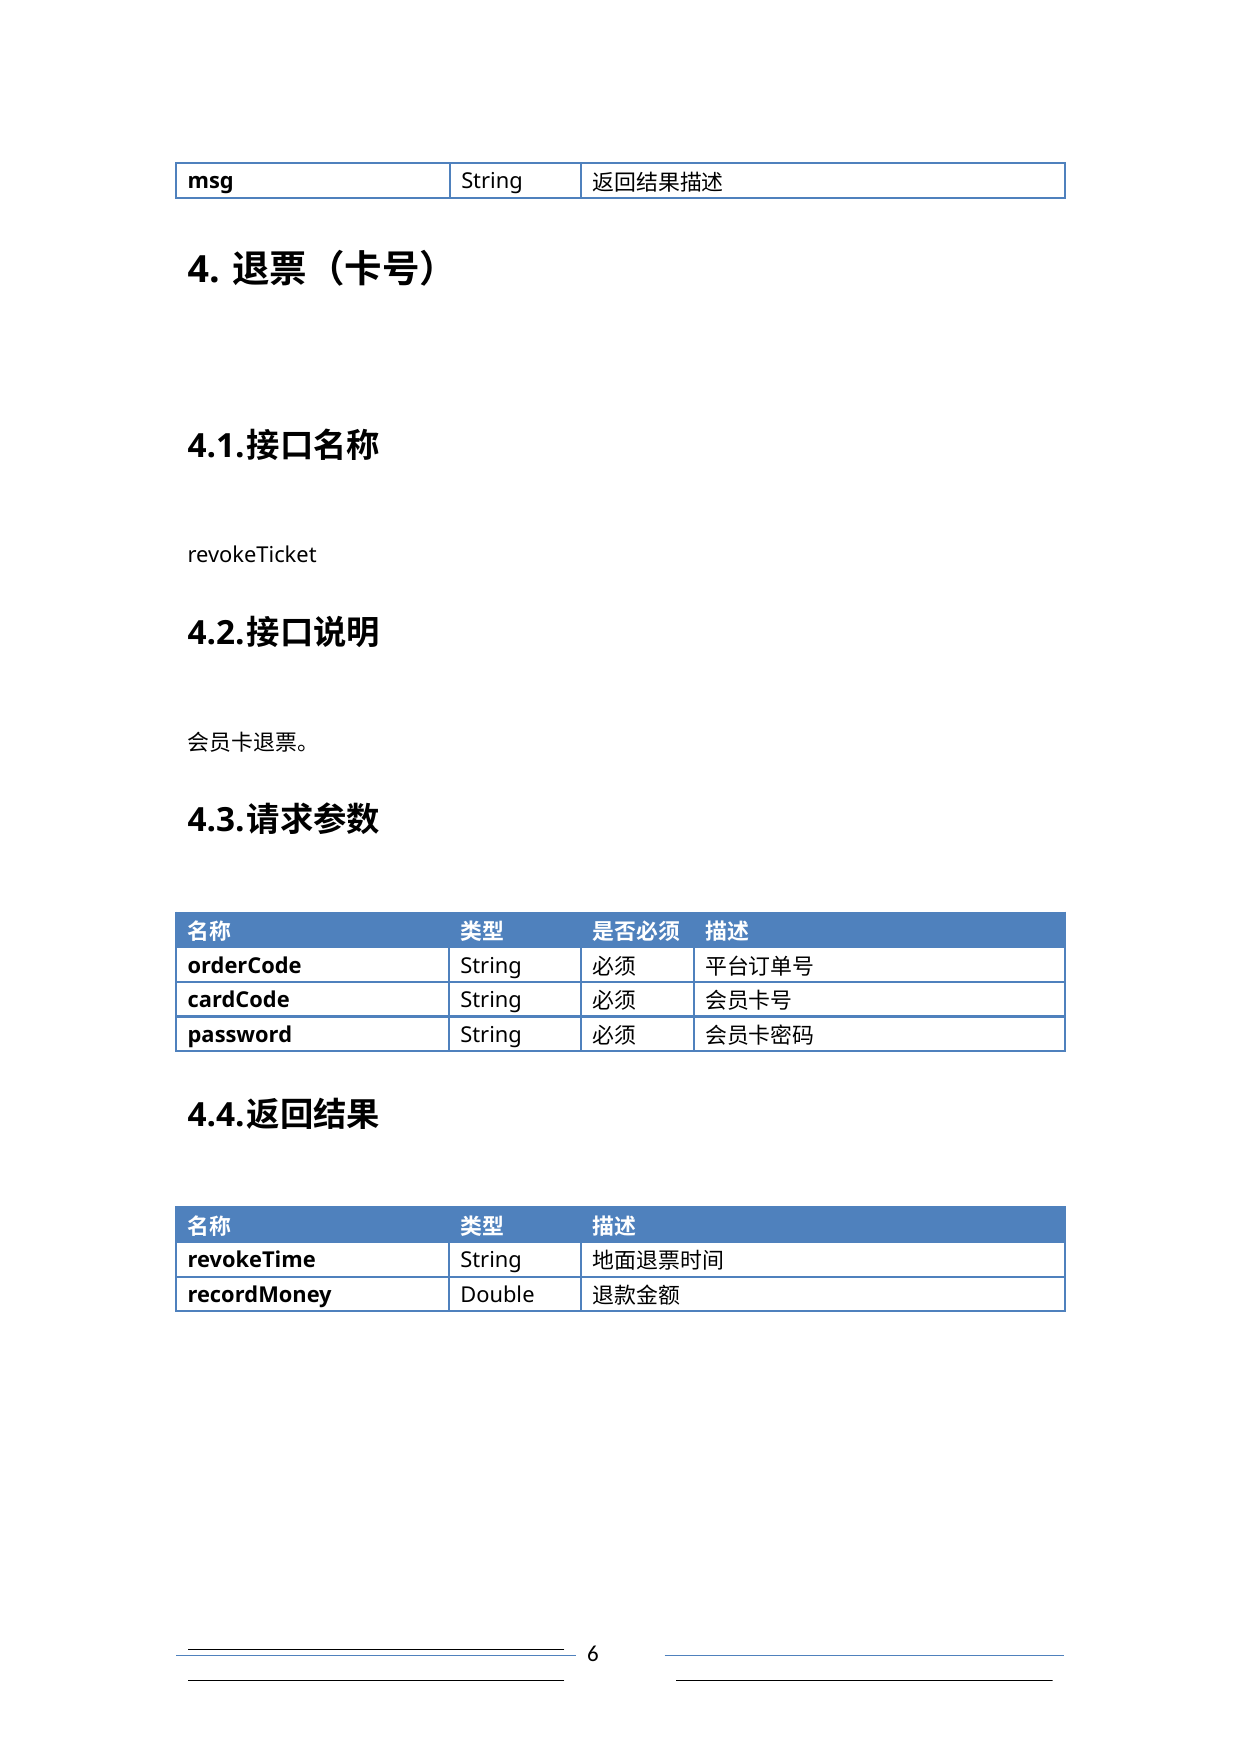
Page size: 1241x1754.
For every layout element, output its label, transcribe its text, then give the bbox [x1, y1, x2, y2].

subtitle 退票（卡号） [187, 234, 1053, 299]
subtitle 返回结果 [187, 1079, 1053, 1144]
table_cell revokeTime [177, 1243, 448, 1276]
text 会员卡退票。 [187, 724, 1053, 757]
subtitle 请求参数 [187, 784, 1053, 849]
subtitle 接口说明 [187, 597, 1053, 662]
table_cell String [450, 983, 580, 1015]
table_cell String [451, 164, 580, 197]
table_header 描述 [582, 1209, 1064, 1241]
table_cell msg [177, 164, 449, 197]
subtitle 接口名称 [187, 410, 1053, 475]
table_header 名称 [177, 914, 448, 946]
table_cell 必须 [582, 983, 693, 1015]
table_cell String [450, 1243, 580, 1276]
table_cell 会员卡号 [695, 983, 1064, 1015]
table_cell Double [450, 1278, 580, 1310]
table_cell 退款金额 [582, 1278, 1064, 1310]
table_cell 地面退票时间 [582, 1243, 1064, 1276]
table_header 名称 [177, 1209, 448, 1241]
table_cell String [450, 1018, 580, 1050]
table_header 是否必须 [582, 914, 693, 946]
table_header 类型 [450, 914, 580, 946]
table_cell 平台订单号 [695, 948, 1064, 981]
table_header 描述 [695, 914, 1064, 946]
table_cell 会员卡密码 [695, 1018, 1064, 1050]
table_cell 返回结果描述 [582, 164, 1064, 197]
table_cell cardCode [177, 983, 448, 1015]
table_cell 必须 [582, 1018, 693, 1050]
text revokeTicket [187, 538, 1053, 570]
table_cell orderCode [177, 948, 448, 981]
table_cell 必须 [582, 948, 693, 981]
table_cell password [177, 1018, 448, 1050]
table_header 类型 [450, 1209, 580, 1241]
table_cell String [450, 948, 580, 981]
